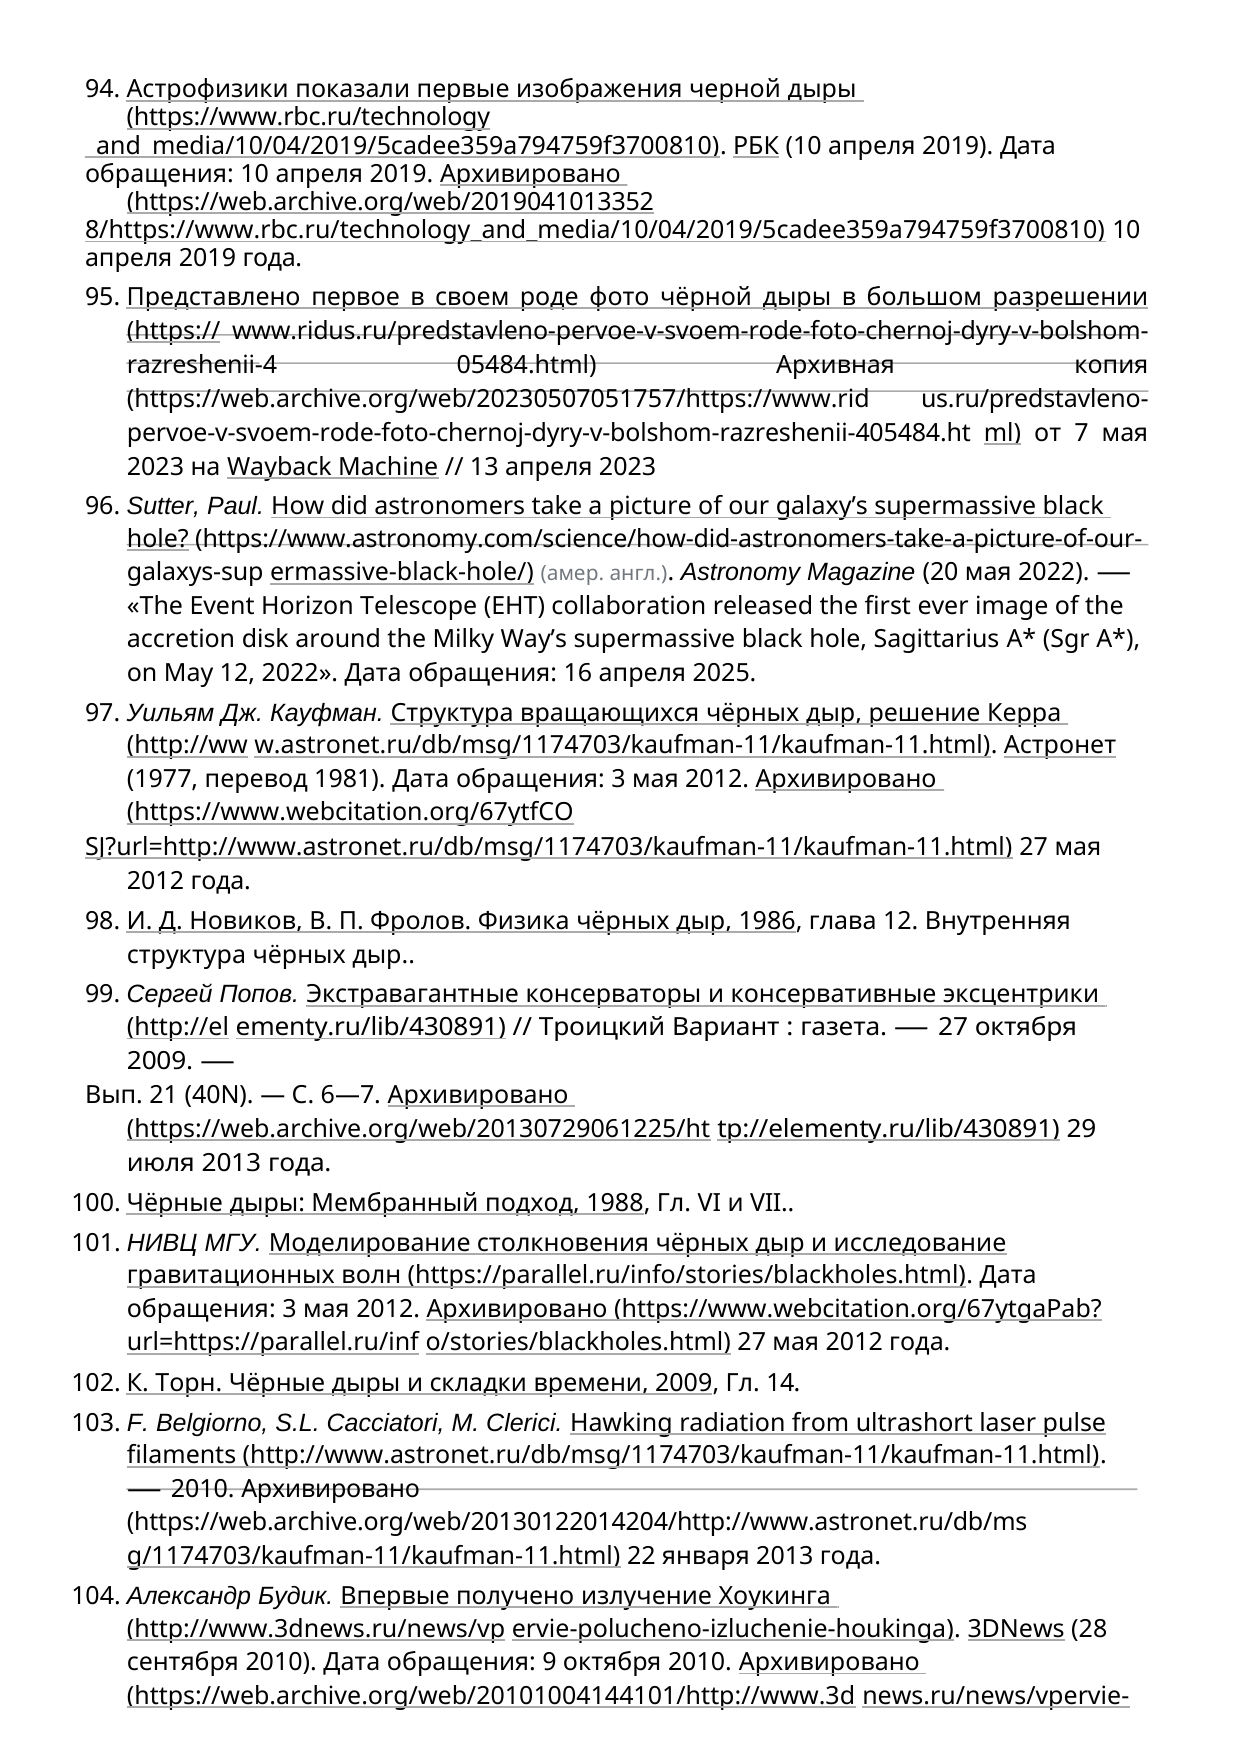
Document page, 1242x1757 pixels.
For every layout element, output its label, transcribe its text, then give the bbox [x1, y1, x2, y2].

text _and_media/10/04/2019/5cadee359a794759f3700810). РБК (10 апреля 2019). Дата [85, 132, 1153, 160]
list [71, 1578, 1148, 1711]
text апреля 2019 года. [85, 244, 1153, 272]
list Уильям Дж. Кауфман. Структура вращающихся чёрных дыр, решение Керра (http://ww w.astronet.ru/db/msg/1174703/kaufman-11/kaufman-11.html). Астронет (1977, перевод 1981). Дата обращения: 3 мая 2012. Архивировано (https://www.webcitation.org/67ytfCO [85, 694, 1138, 828]
list НИВЦ МГУ. Моделирование столкновения чёрных дыр и исследование гравитационных волн (https://parallel.ru/info/stories/blackholes.html). Дата обращения: 3 мая 2012. Архивировано (https://www.webcitation.org/67ytgaPab?url=https://parallel.ru/inf o/stories/blackholes.html) 27 мая 2012 года. [71, 1224, 1134, 1358]
text SJ?url=http://www.astronet.ru/db/msg/1174703/kaufman-11/kaufman-11.html) 27 мая 2012 года. [85, 828, 1153, 896]
list Представлено первое в своем роде фото чёрной дыры в большом разрешении (https:// www.ridus.ru/predstavleno-pervoe-v-svoem-rode-foto-chernoj-dyry-v-bolshom-razreshenii-4 05484.html) Архивная копия (https://web.archive.org/web/20230507051757/https://www.rid us.ru/predstavleno-pervoe-v-svoem-rode-foto-chernoj-dyry-v-bolshom-razreshenii-405484.ht ml) от 7 мая 2023 на Wayback Machine // 13 апреля 2023 [85, 278, 1148, 483]
list К. Торн. Чёрные дыры и складки времени, 2009, Гл. 14. [71, 1364, 1153, 1398]
list F. Belgiorno, S.L. Cacciatori, M. Clerici. Hawking radiation from ultrashort laser pulse filaments (http://www.astronet.ru/db/msg/1174703/kaufman-11/kaufman-11.html). — 2010. Архивировано (https://web.archive.org/web/20130122014204/http://www.astronet.ru/db/ms g/1174703/kaufman-11/kaufman-11.html) 22 января 2013 года. [71, 1404, 1138, 1571]
list Сергей Попов. Экстравагантные консерваторы и консервативные эксцентрики (http://el ementy.ru/lib/430891) // Троицкий Вариант : газета. — 27 октября 2009. — [85, 976, 1142, 1076]
list Sutter, Paul. How did astronomers take a picture of our galaxy’s supermassive black hole? (https://www.astronomy.com/science/how-did-astronomers-take-a-picture-of-our-galaxys-sup ermassive-black-hole/) (амер. англ.). Astronomy Magazine (20 мая 2022). — «The Event Horizon Telescope (EHT) collaboration released the first ever image of the accretion disk around the Milky Way’s supermassive black hole, Sagittarius A* (Sgr A*), on May 12, 2022». Дата обращения: 16 апреля 2025. [85, 488, 1149, 688]
text Вып. 21 (40N). — С. 6—7. Архивировано (https://web.archive.org/web/20130729061225/ht tp://elementy.ru/lib/430891) 29 июля 2013 года. [85, 1076, 1153, 1178]
list И. Д. Новиков, В. П. Фролов. Физика чёрных дыр, 1986, глава 12. Внутренняя структура чёрных дыр.. [85, 902, 1148, 970]
text 8/https://www.rbc.ru/technology_and_media/10/04/2019/5cadee359a794759f3700810) 10 [85, 216, 1153, 244]
text обращения: 10 апреля 2019. Архивировано (https://web.archive.org/web/2019041013352 [85, 160, 1153, 216]
list Чёрные дыры: Мембранный подход, 1988, Гл. VI и VII.. [71, 1184, 1153, 1218]
list Астрофизики показали первые изображения черной дыры (https://www.rbc.ru/technology [85, 75, 1153, 132]
